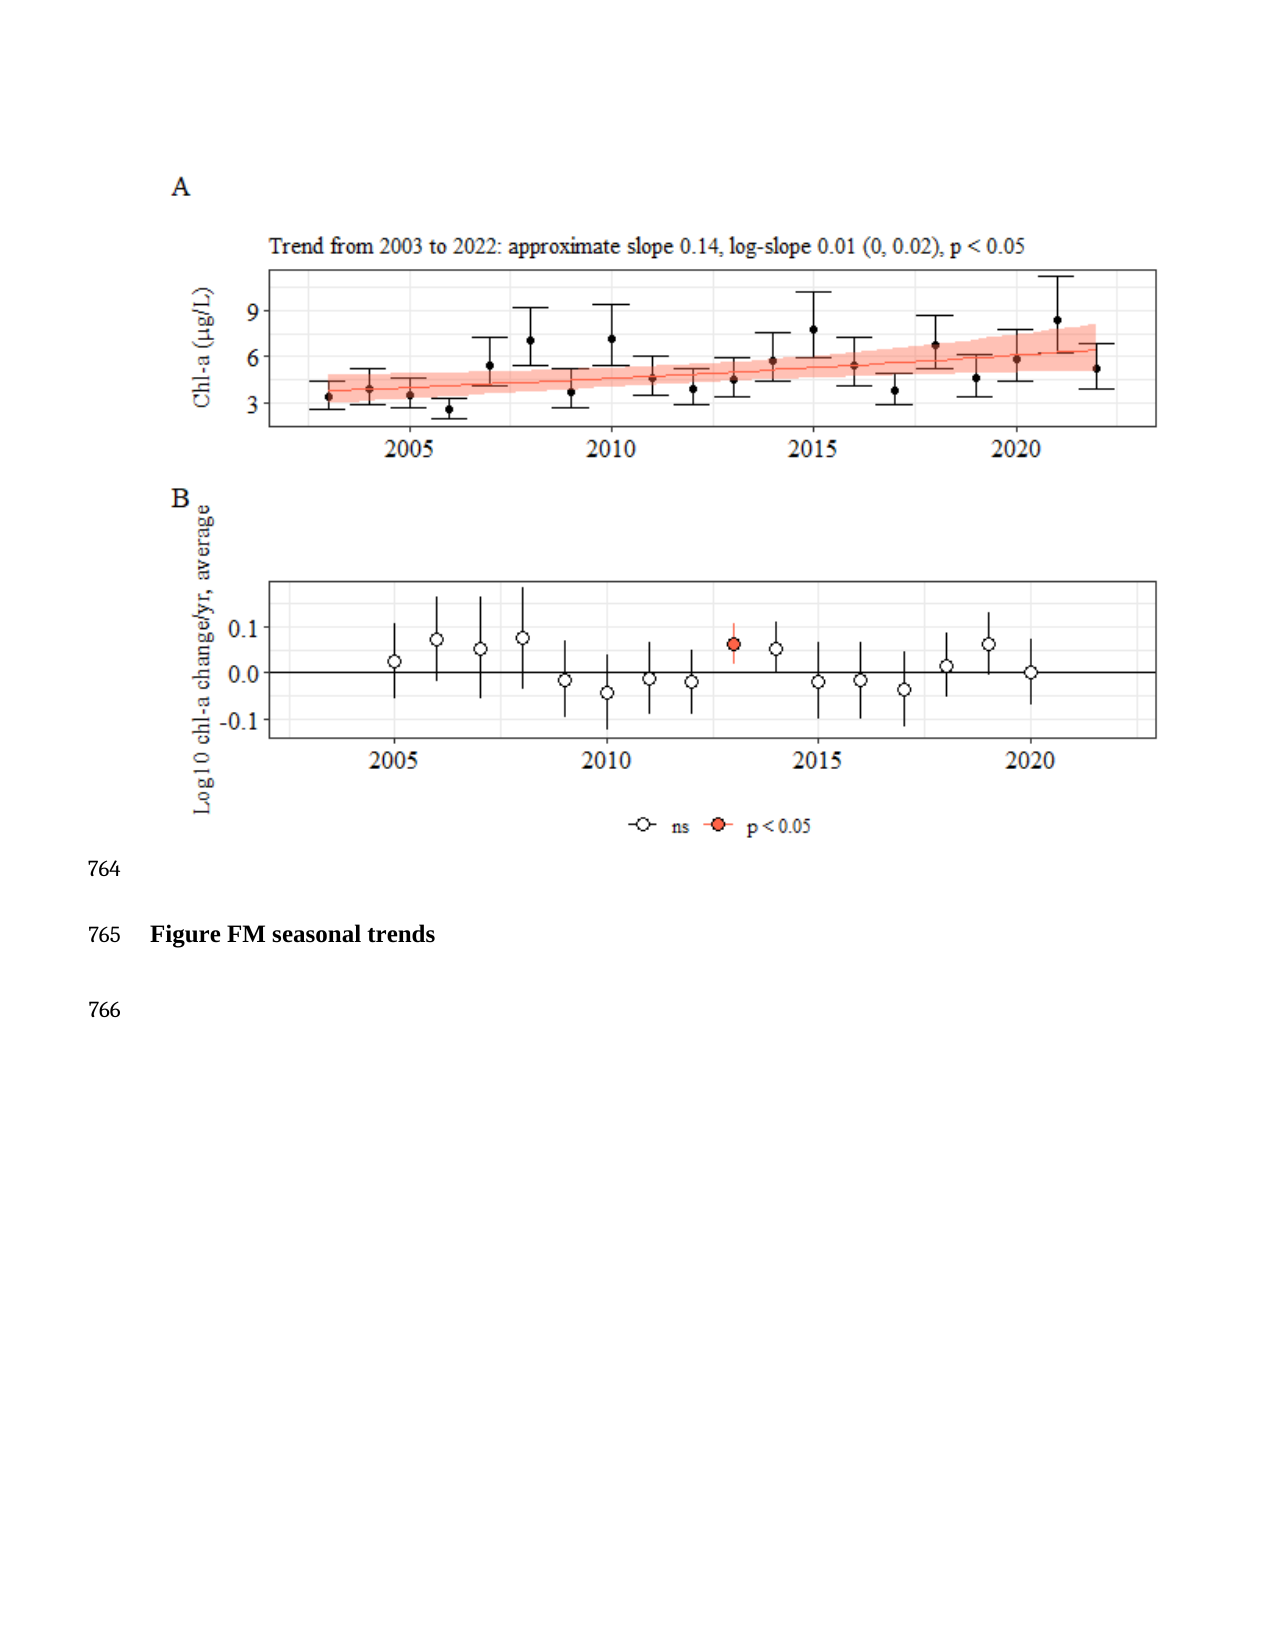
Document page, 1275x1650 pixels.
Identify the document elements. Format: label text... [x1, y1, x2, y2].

text Figure FM seasonal trends [150, 919, 1125, 948]
picture [150, 150, 1179, 877]
